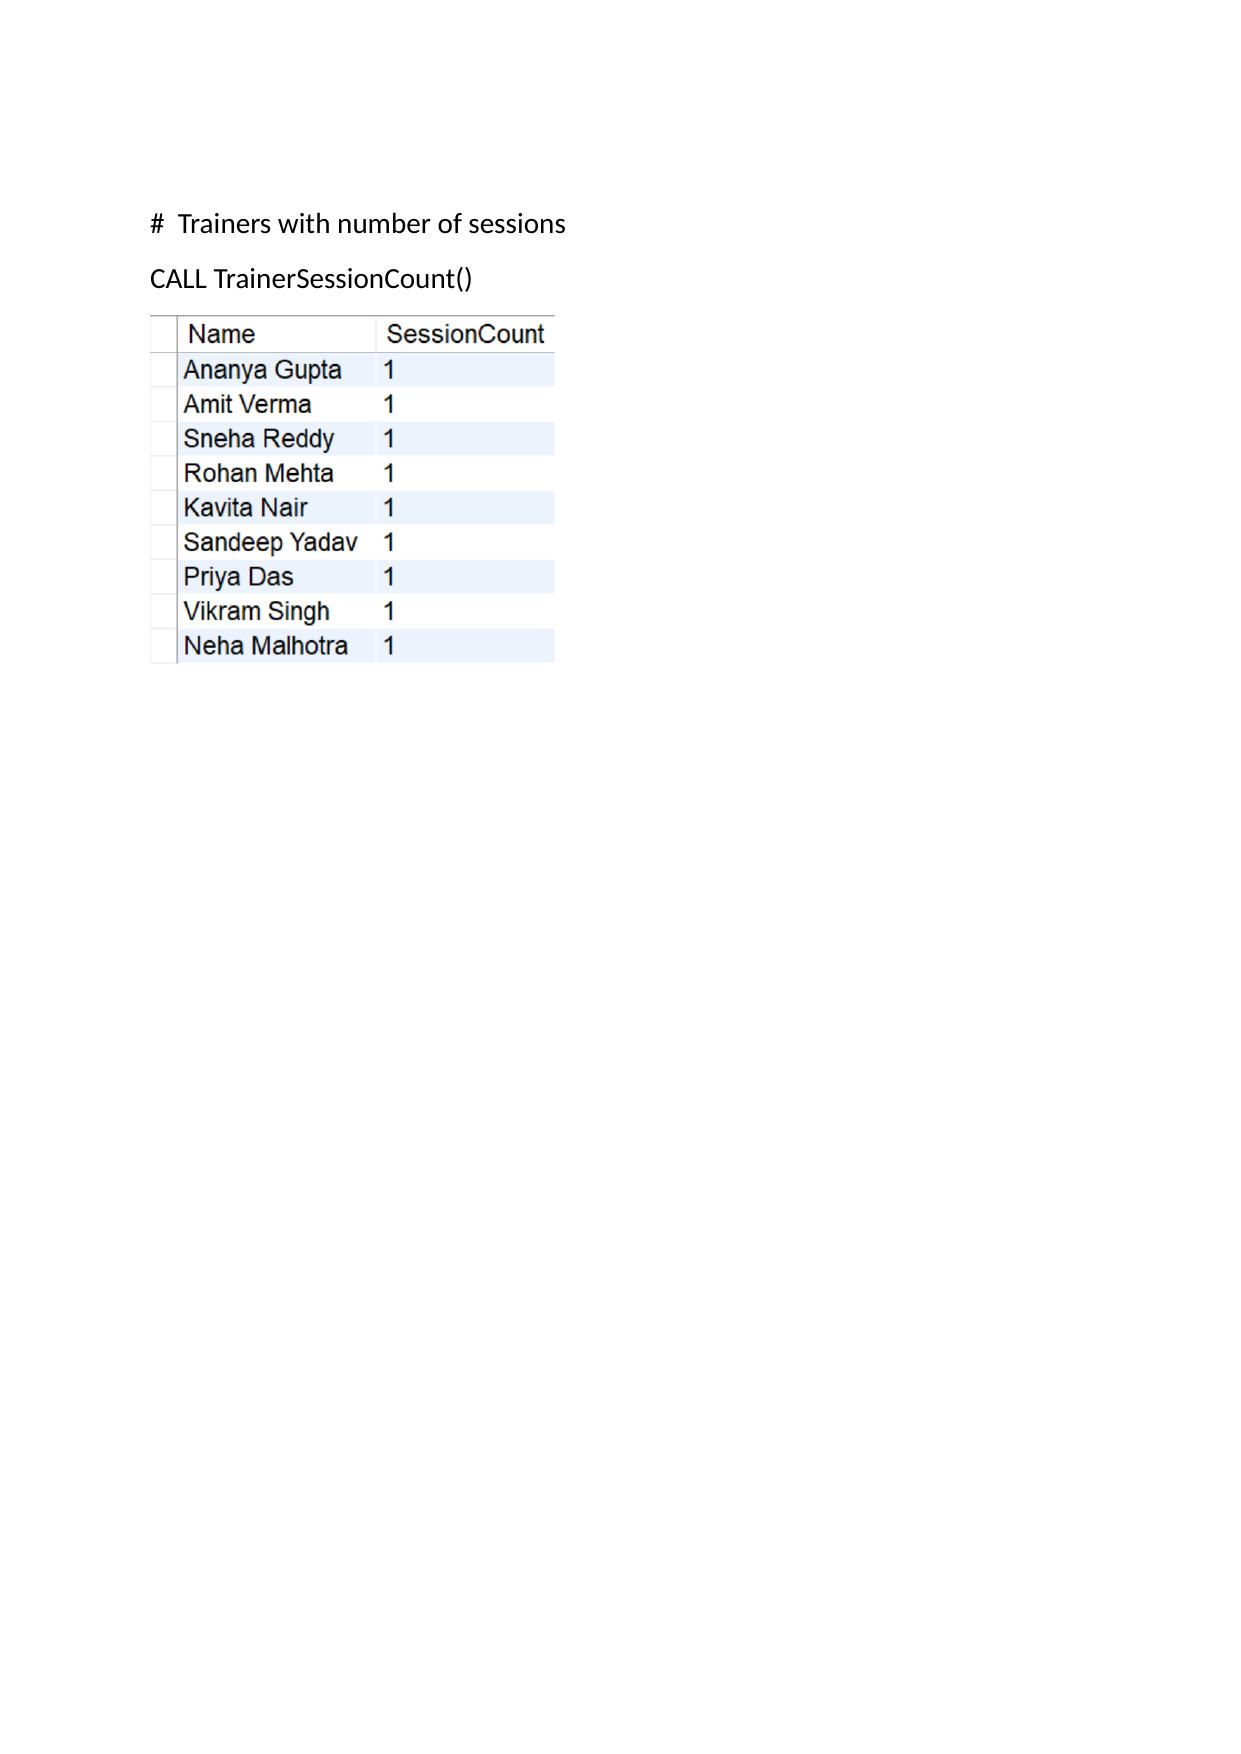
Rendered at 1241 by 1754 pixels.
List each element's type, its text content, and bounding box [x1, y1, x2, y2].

text # Trainers with number of sessions [150, 205, 1090, 241]
text CALL TrainerSessionCount() [150, 260, 1090, 296]
picture [150, 315, 555, 665]
